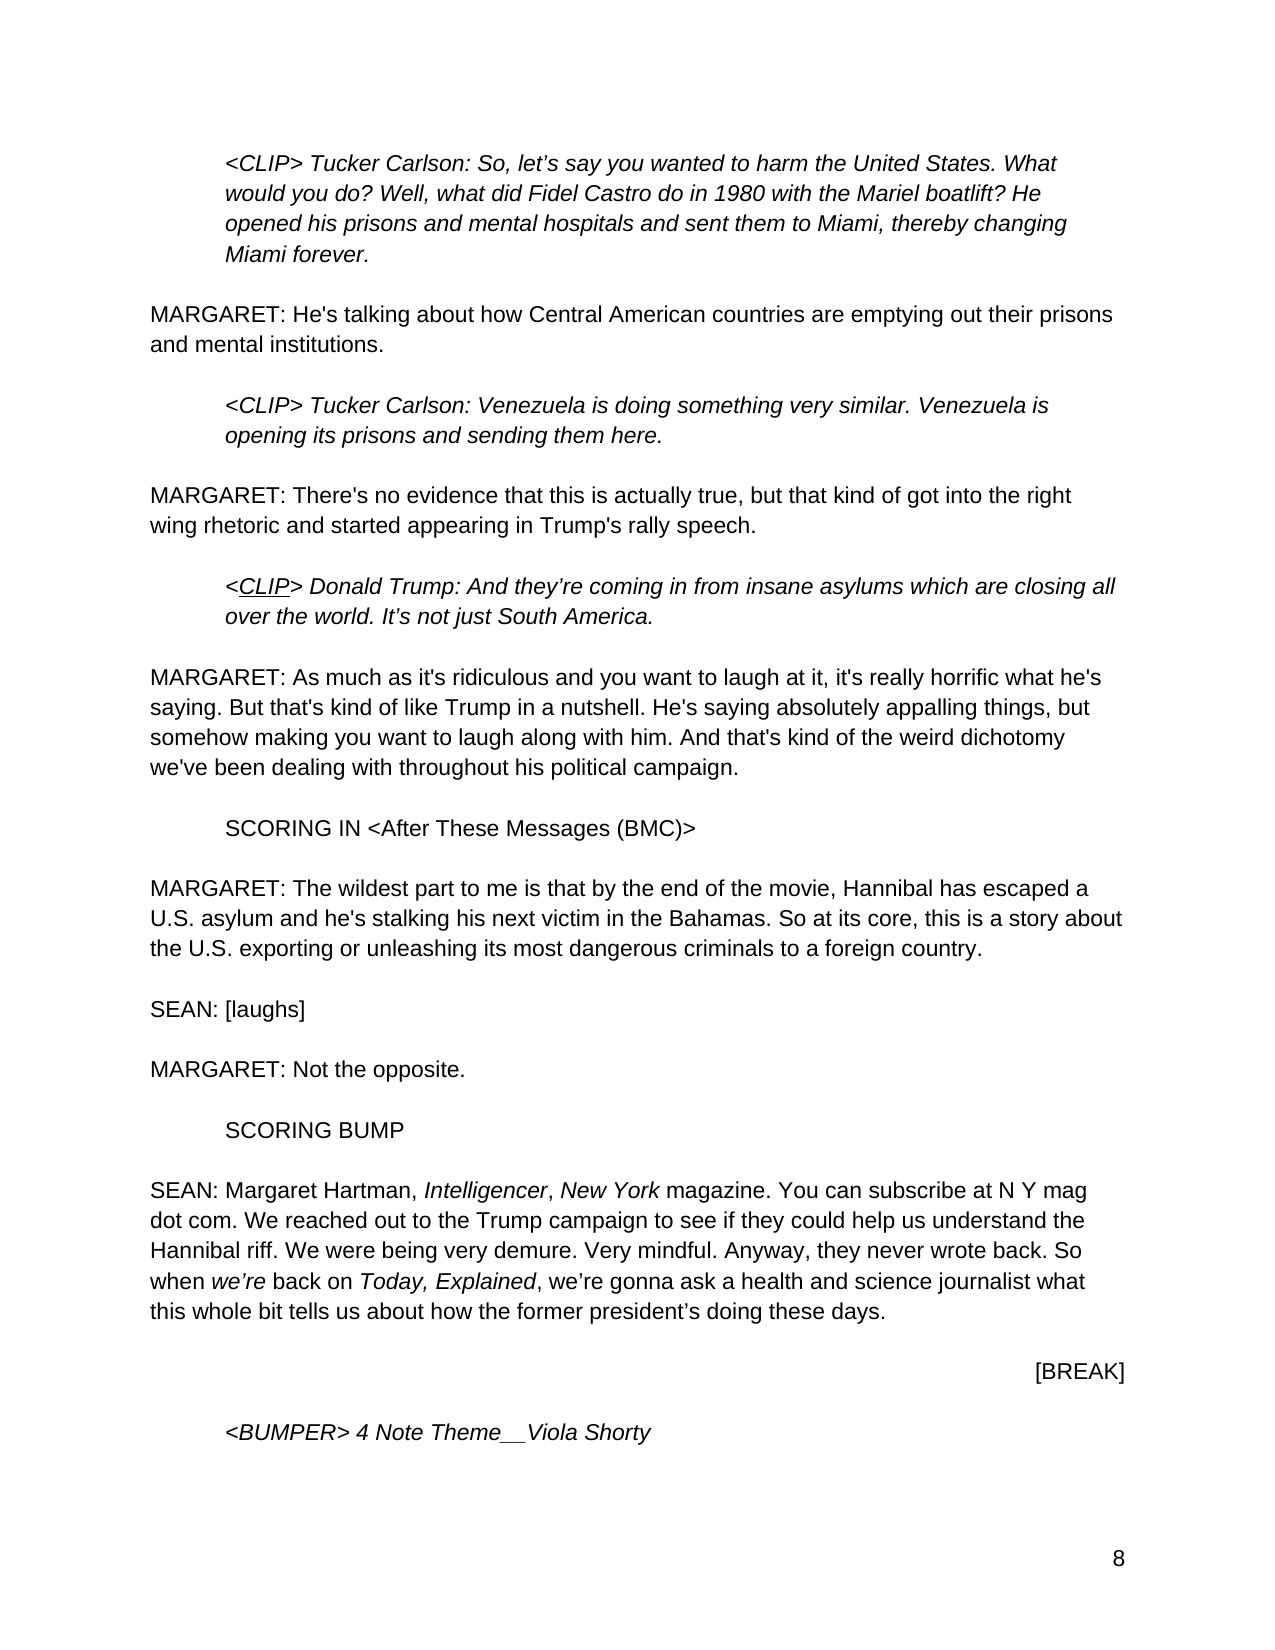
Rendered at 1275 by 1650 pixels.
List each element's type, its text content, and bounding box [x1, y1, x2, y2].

text MARGARET: He's talking about how Central American countries are emptying out their prisons and mental institutions. [150, 301, 1125, 358]
text MARGARET: Not the opposite. [150, 1056, 1125, 1083]
text SCORING IN <After These Messages (BMC)> [150, 814, 1125, 841]
text <CLIP> Donald Trump: And they’re coming in from insane asylums which are closing all over the world. It’s not just South America. [225, 573, 1125, 629]
text <CLIP> Tucker Carlson: Venezuela is doing something very similar. Venezuela is opening its prisons and sending them here. [225, 392, 1125, 448]
text MARGARET: There's no evidence that this is actually true, but that kind of got into the right wing rhetoric and started appearing in Trump's rally speech. [150, 482, 1125, 539]
text MARGARET: The wildest part to me is that by the end of the movie, Hannibal has escaped a U.S. asylum and he's stalking his next victim in the Bahamas. So at its core, this is a story about the U.S. exporting or unleashing its most dangerous criminals to a foreign country. [150, 875, 1125, 962]
text [BREAK] [150, 1358, 1125, 1385]
text <CLIP> Tucker Carlson: So, let’s say you wanted to harm the United States. What would you do? Well, what did Fidel Castro do in 1980 with the Mariel boatlift? He opened his prisons and mental hospitals and sent them to Miami, thereby changing Miami forever. [225, 150, 1125, 267]
text SEAN: Margaret Hartman, Intelligencer, New York magazine. You can subscribe at N Y mag dot com. We reached out to the Trump campaign to see if they could help us understand the Hannibal riff. We were being very demure. Very mindful. Anyway, they never wrote back. So when we’re back on Today, Explained, we’re gonna ask a health and science journalist what this whole bit tells us about how the former president’s doing these days. [150, 1177, 1125, 1324]
text SCORING BUMP [150, 1117, 1125, 1143]
text MARGARET: As much as it's ridiculous and you want to laugh at it, it's really horrific what he's saying. But that's kind of like Trump in a nutshell. He's saying absolutely appalling things, but somehow making you want to laugh along with him. And that's kind of the weird dichotomy we've been dealing with throughout his political campaign. [150, 663, 1125, 781]
text SEAN: [laughs] [150, 996, 1125, 1022]
text <BUMPER> 4 Note Theme__Viola Shorty [225, 1419, 1125, 1445]
